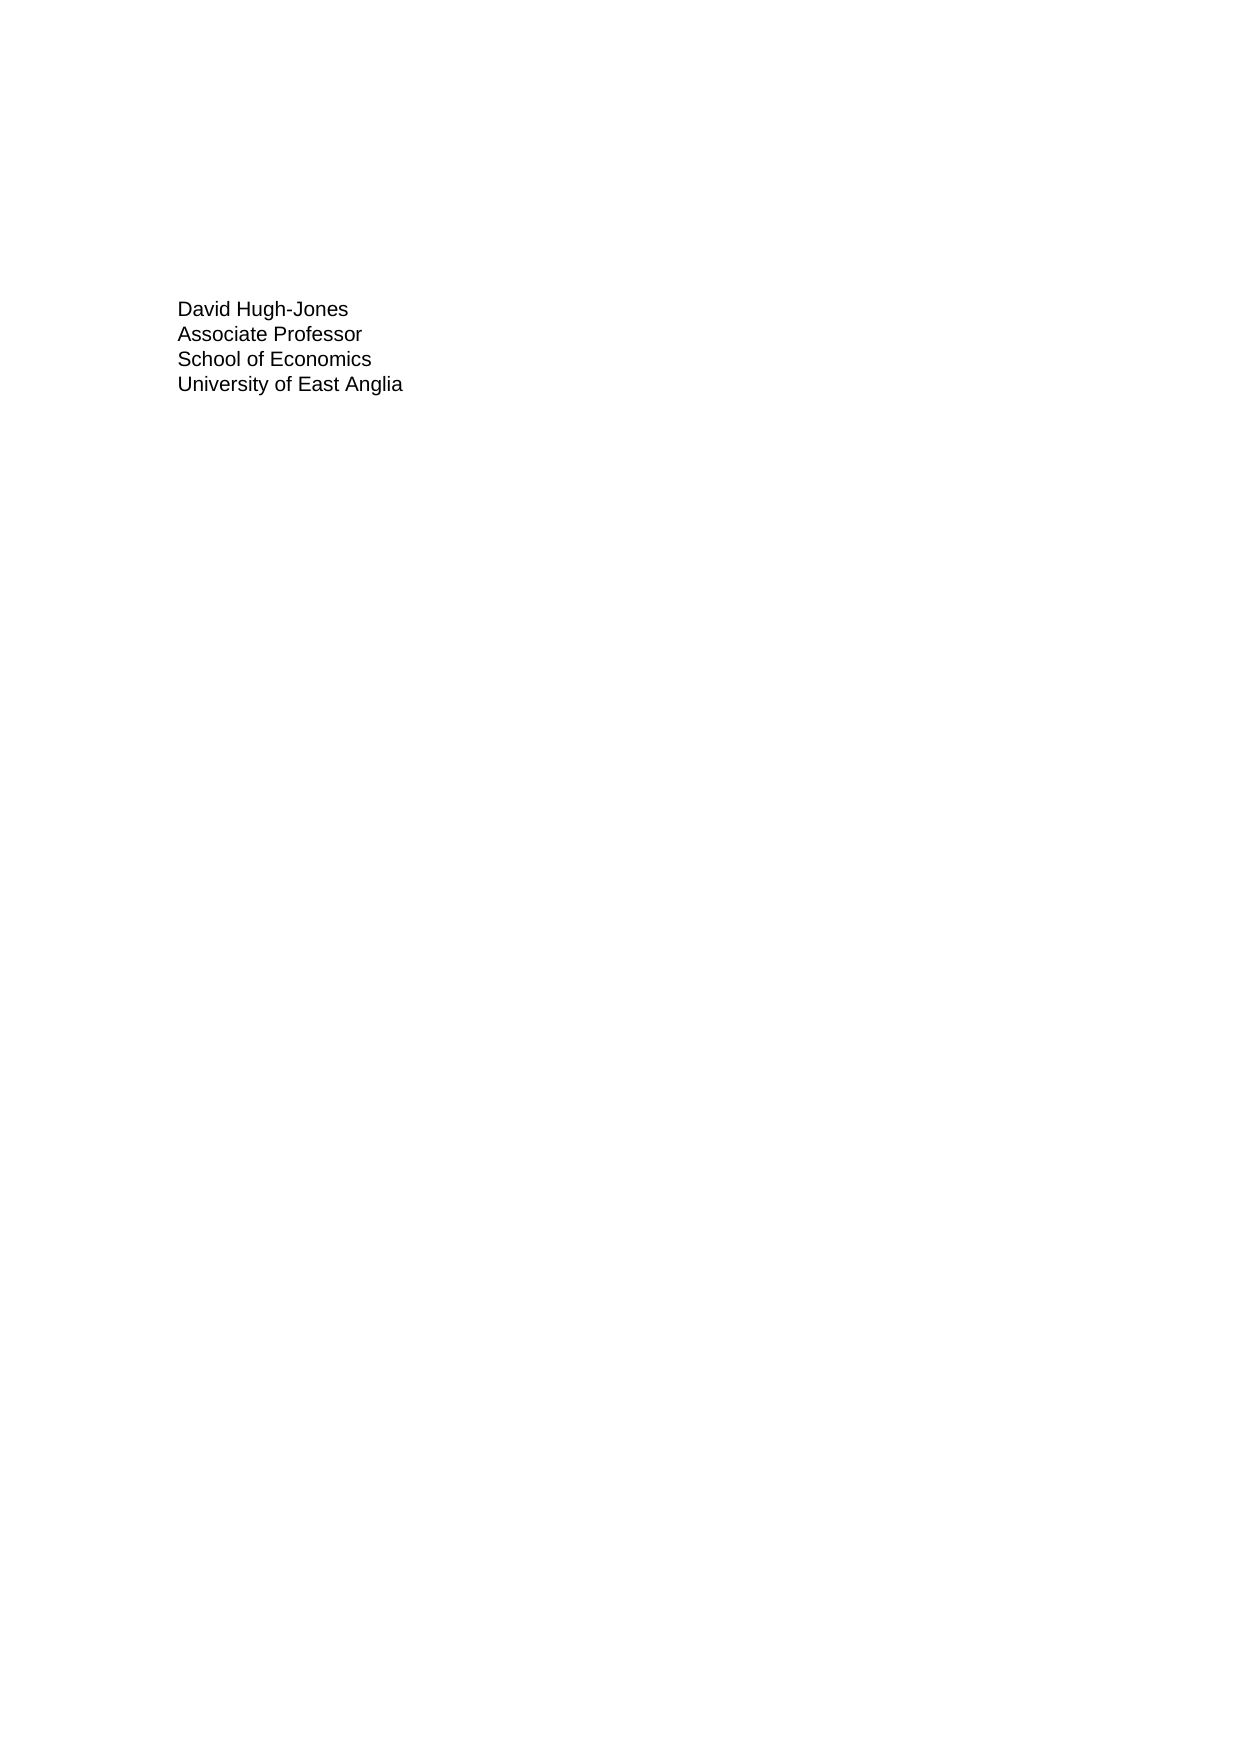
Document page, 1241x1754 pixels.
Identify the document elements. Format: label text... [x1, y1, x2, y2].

text David Hugh-Jones Associate Professor School of Economics University of East Anglia [177, 295, 1122, 395]
